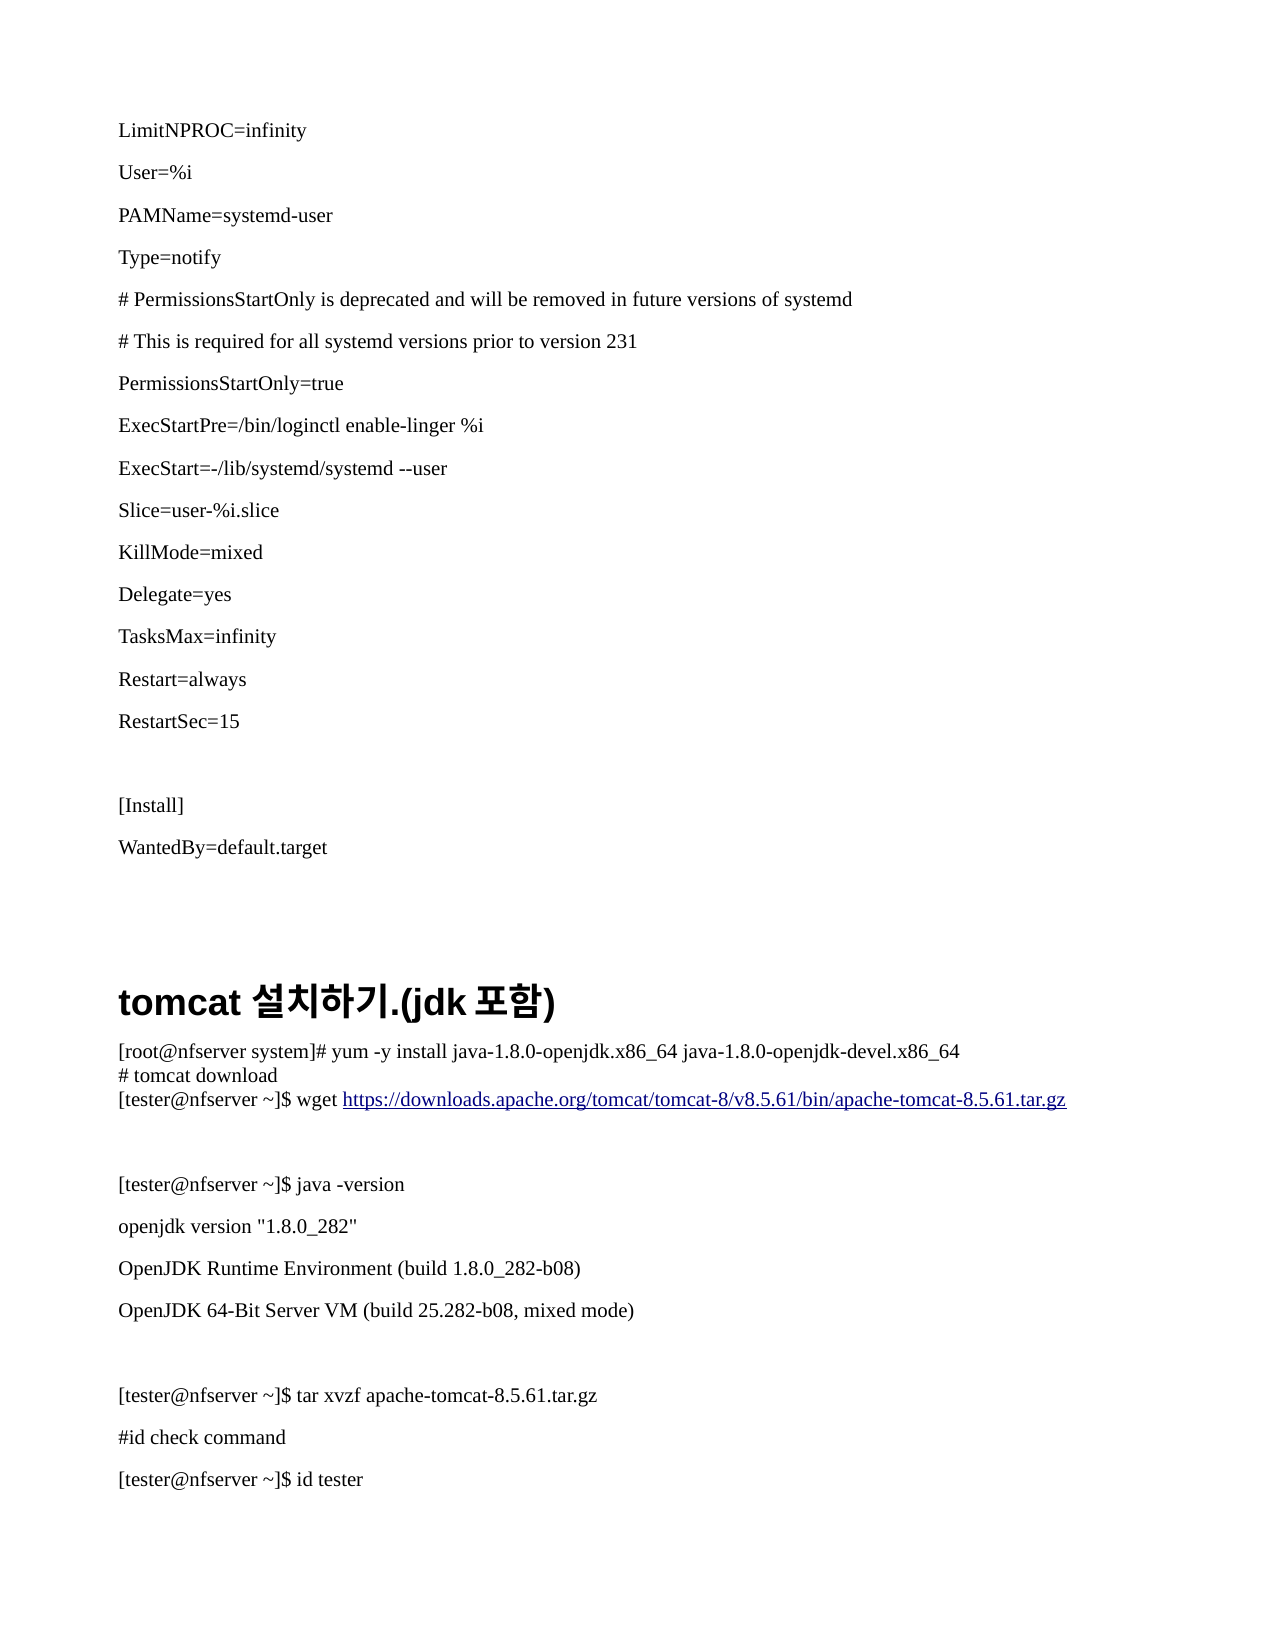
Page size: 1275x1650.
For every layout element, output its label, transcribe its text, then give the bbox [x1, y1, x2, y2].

text [root@nfserver system]# yum -y install java-1.8.0-openjdk.x86_64 java-1.8.0-openjdk-devel.x86_64 [118, 1039, 1157, 1063]
text OpenJDK 64-Bit Server VM (build 25.282-b08, mixed mode) [118, 1298, 1157, 1322]
text [tester@nfserver ~]$ java -version [118, 1172, 1157, 1196]
text KillMode=mixed [118, 540, 1157, 564]
text [tester@nfserver ~]$ wget https://downloads.apache.org/tomcat/tomcat-8/v8.5.61/bin/apache-tomcat-8.5.61.tar.gz [118, 1087, 1157, 1111]
text [tester@nfserver ~]$ tar xvzf apache-tomcat-8.5.61.tar.gz [118, 1382, 1157, 1407]
text PAMName=systemd-user [118, 202, 1157, 227]
text Restart=always [118, 667, 1157, 691]
text Slice=user-%i.slice [118, 498, 1157, 522]
text # This is required for all systemd versions prior to version 231 [118, 329, 1157, 353]
text #id check command [118, 1425, 1157, 1449]
text openjdk version "1.8.0_282" [118, 1214, 1157, 1238]
text Delegate=yes [118, 582, 1157, 606]
subtitle tomcat 설치하기.(jdk포함) [118, 972, 1157, 1027]
text # PermissionsStartOnly is deprecated and will be removed in future versions of systemd [118, 287, 1157, 311]
text RestartSec=15 [118, 709, 1157, 733]
text PermissionsStartOnly=true [118, 371, 1157, 395]
text Type=notify [118, 245, 1157, 269]
text [Install] [118, 793, 1157, 817]
text ExecStart=-/lib/systemd/systemd --user [118, 456, 1157, 480]
text LimitNPROC=infinity [118, 118, 1157, 142]
text User=%i [118, 160, 1157, 184]
text TasksMax=infinity [118, 624, 1157, 648]
text ExecStartPre=/bin/loginctl enable-linger %i [118, 413, 1157, 437]
text # tomcat download [118, 1063, 1157, 1087]
text [tester@nfserver ~]$ id tester [118, 1467, 1157, 1491]
text OpenJDK Runtime Environment (build 1.8.0_282-b08) [118, 1256, 1157, 1280]
text WantedBy=default.target [118, 835, 1157, 859]
